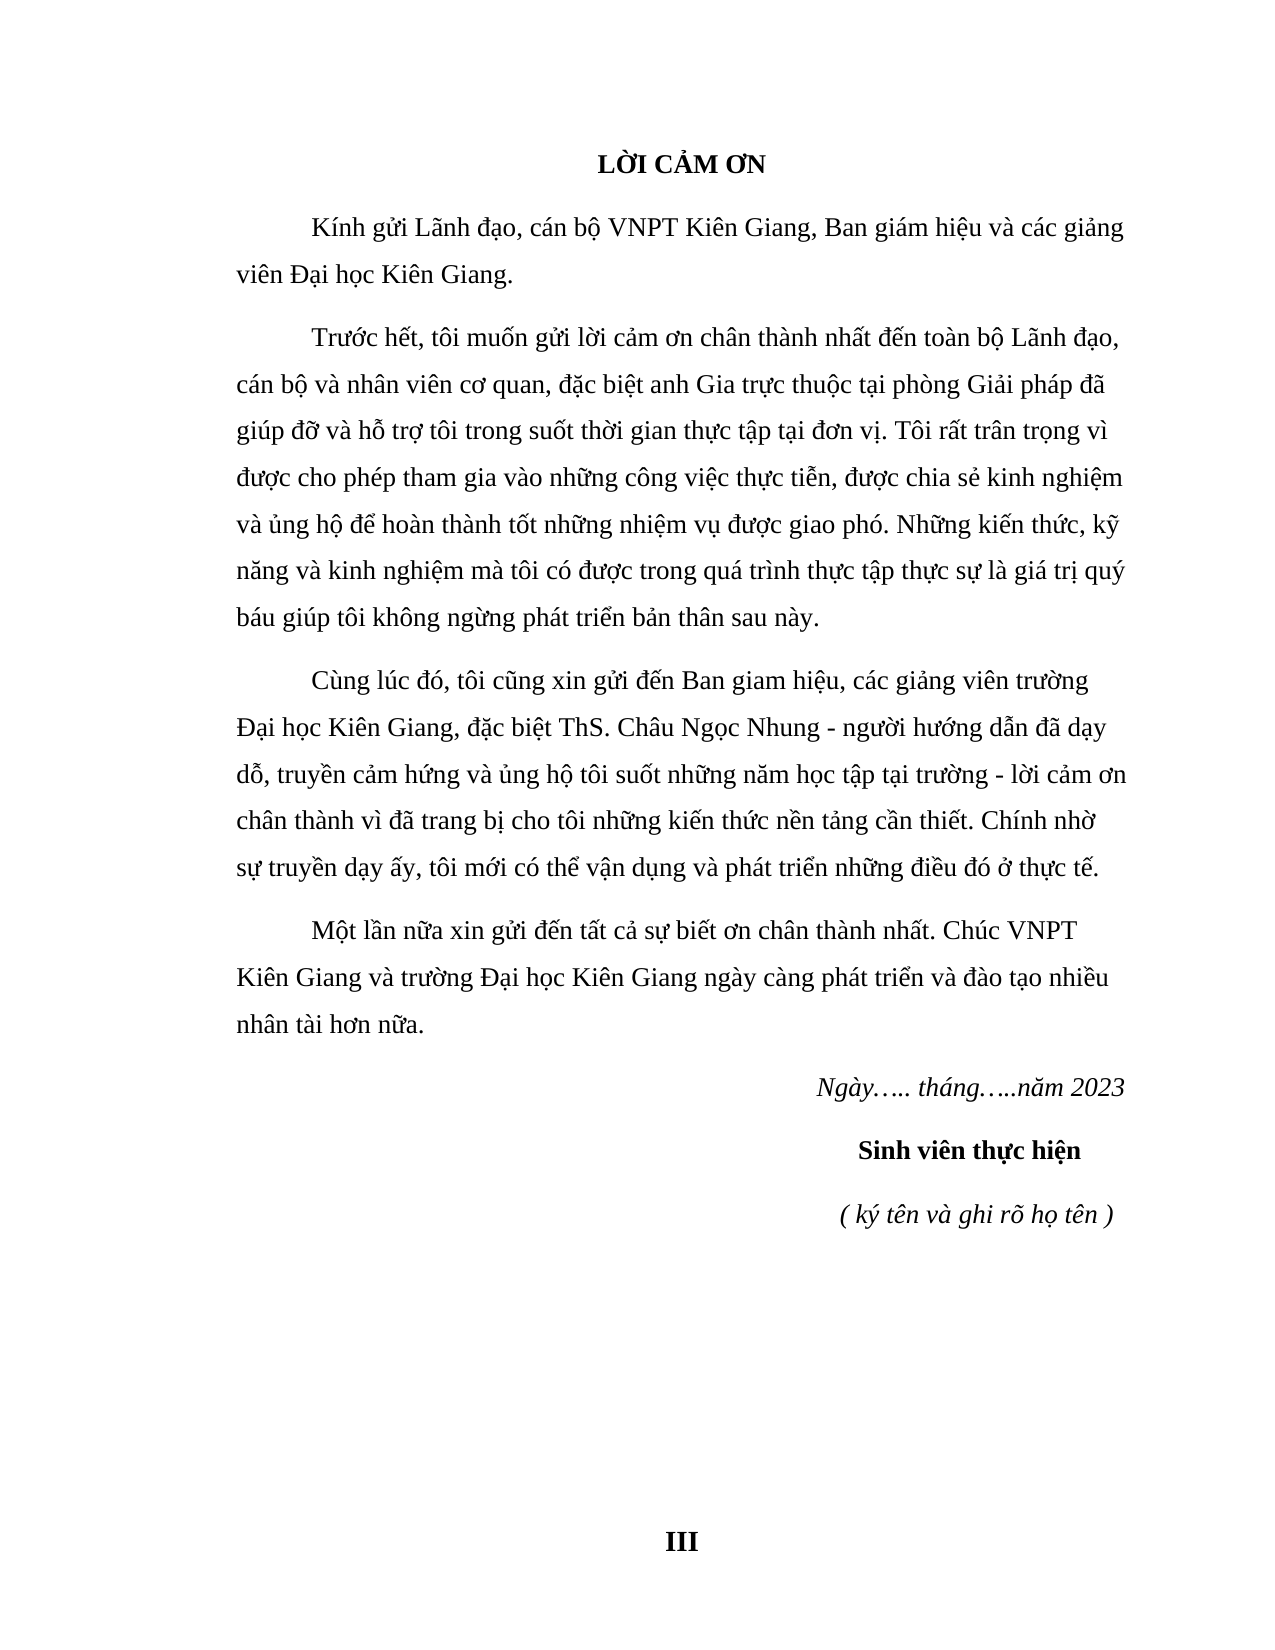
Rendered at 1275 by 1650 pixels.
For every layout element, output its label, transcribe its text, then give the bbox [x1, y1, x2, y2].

text Cùng lúc đó, tôi cũng xin gửi đến Ban giam hiệu, các giảng viên trường Đại học Kiên Giang, đặc biệt ThS. Châu Ngọc Nhung - người hướng dẫn đã dạy dỗ, truyền cảm hứng và ủng hộ tôi suốt những năm học tập tại trường - lời cảm ơn chân thành vì đã trang bị cho tôi những kiến thức nền tảng cần thiết. Chính nhờ sự truyền dạy ấy, tôi mới có thể vận dụng và phát triển những điều đó ở thực tế. [236, 664, 1127, 882]
text Một lần nữa xin gửi đến tất cả sự biết ơn chân thành nhất. Chúc VNPT Kiên Giang và trường Đại học Kiên Giang ngày càng phát triển và đào tạo nhiều nhân tài hơn nữa. [236, 914, 1127, 1039]
text ( ký tên và ghi rõ họ tên ) [753, 1198, 1127, 1229]
text LỜI CẢM ƠN [236, 148, 1127, 179]
text Kính gửi Lãnh đạo, cán bộ VNPT Kiên Giang, Ban giám hiệu và các giảng viên Đại học Kiên Giang. [236, 211, 1127, 289]
text Sinh viên thực hiện [842, 1134, 1127, 1166]
text Trước hết, tôi muốn gửi lời cảm ơn chân thành nhất đến toàn bộ Lãnh đạo, cán bộ và nhân viên cơ quan, đặc biệt anh Gia trực thuộc tại phòng Giải pháp đã giúp đỡ và hỗ trợ tôi trong suốt thời gian thực tập tại đơn vị. Tôi rất trân trọng vì được cho phép tham gia vào những công việc thực tiễn, được chia sẻ kinh nghiệm và ủng hộ để hoàn thành tốt những nhiệm vụ được giao phó. Những kiến thức, kỹ năng và kinh nghiệm mà tôi có được trong quá trình thực tập thực sự là giá trị quý báu giúp tôi không ngừng phát triển bản thân sau này. [236, 321, 1127, 632]
text Ngày….. tháng…..năm 2023 [236, 1071, 1127, 1102]
